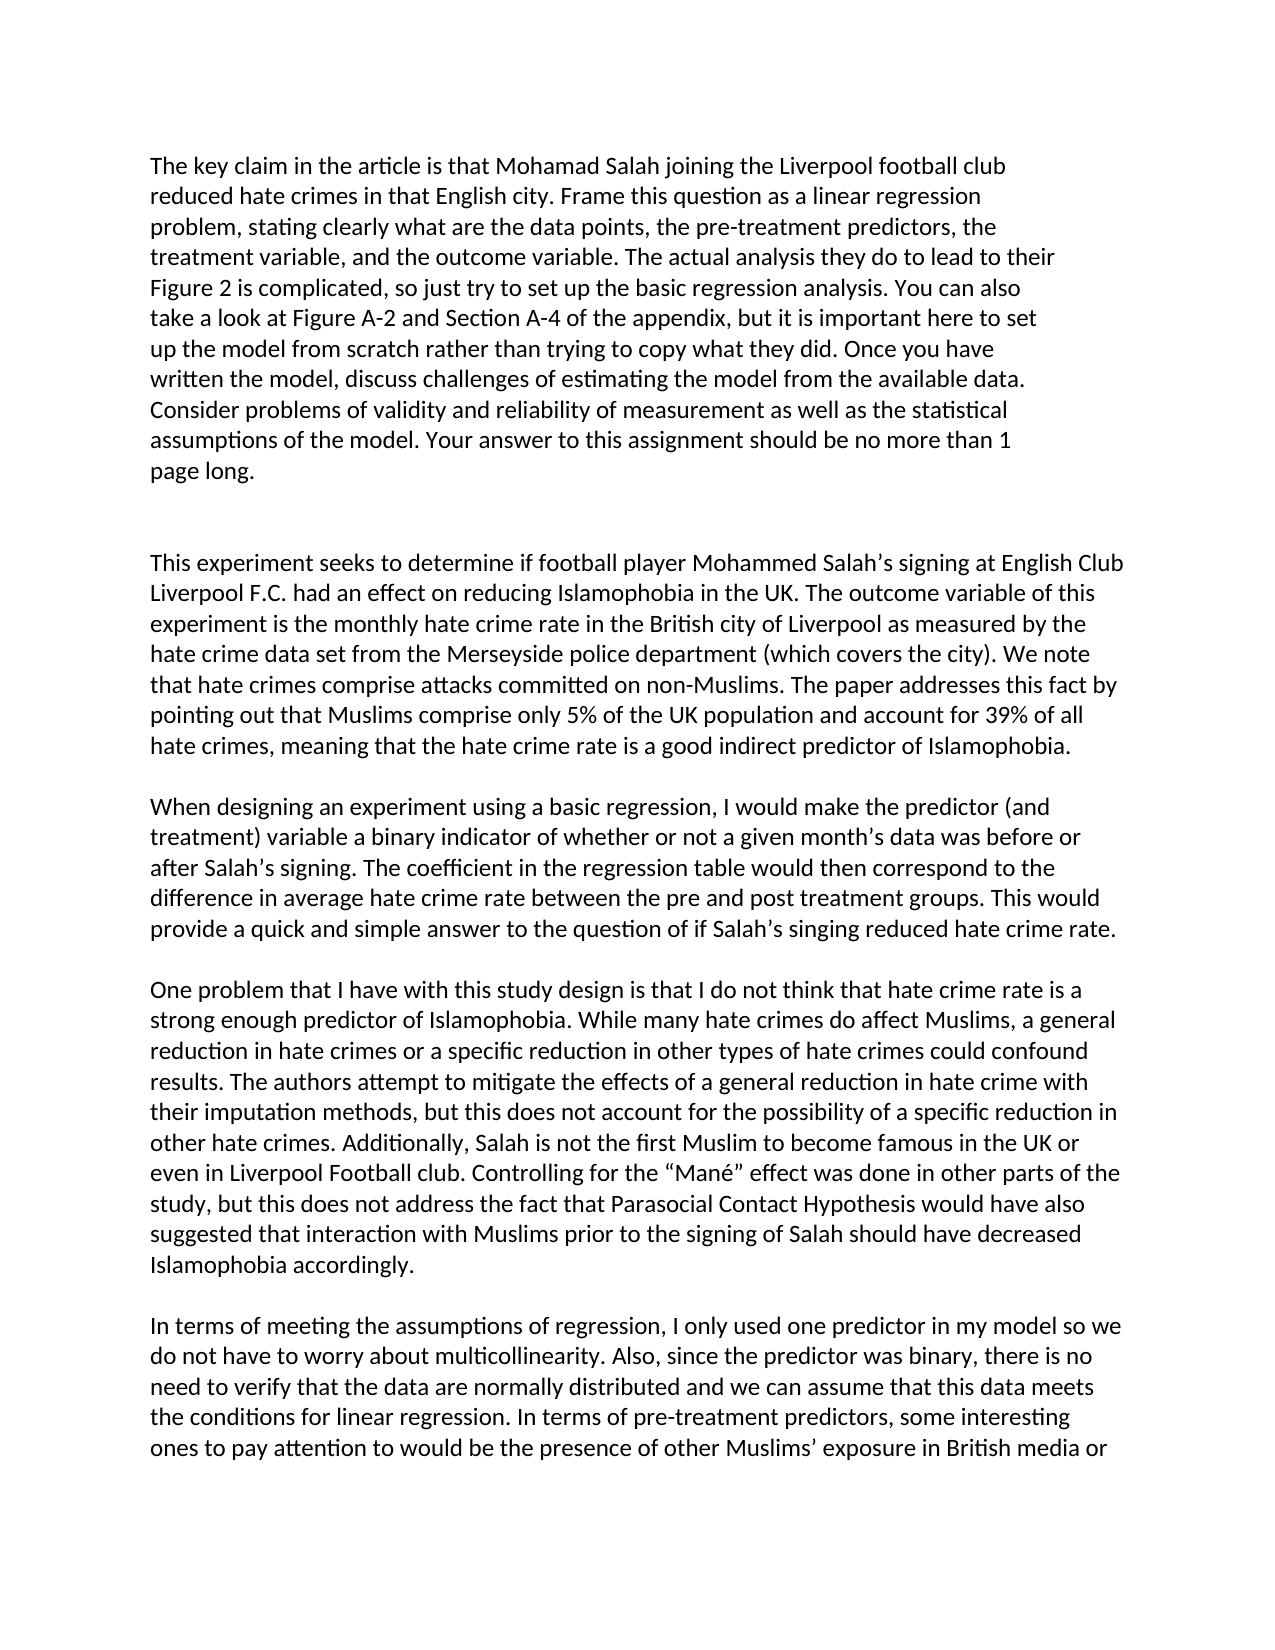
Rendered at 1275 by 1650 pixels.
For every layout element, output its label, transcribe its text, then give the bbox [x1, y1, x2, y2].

text reduced hate crimes in that English city. Frame this question as a linear regression [150, 181, 1125, 211]
text page long. [150, 455, 1125, 486]
text take a look at Figure A-2 and Section A-4 of the appendix, but it is important here to set [150, 303, 1125, 333]
text Consider problems of validity and reliability of measurement as well as the statistical [150, 394, 1125, 425]
text One problem that I have with this study design is that I do not think that hate crime rate is a strong enough predictor of Islamophobia. While many hate crimes do affect Muslims, a general reduction in hate crimes or a specific reduction in other types of hate crimes could confound results. The authors attempt to mitigate the effects of a general reduction in hate crime with their imputation methods, but this does not account for the possibility of a specific reduction in other hate crimes. Additionally, Salah is not the first Muslim to become famous in the UK or even in Liverpool Football club. Controlling for the “Mané” effect was done in other parts of the study, but this does not address the fact that Parasocial Contact Hypothesis would have also suggested that interaction with Muslims prior to the signing of Salah should have decreased Islamophobia accordingly. [150, 974, 1125, 1279]
text written the model, discuss challenges of estimating the model from the available data. [150, 364, 1125, 394]
text When designing an experiment using a basic regression, I would make the predictor (and treatment) variable a binary indicator of whether or not a given month’s data was before or after Salah’s signing. The coefficient in the regression table would then correspond to the difference in average hate crime rate between the pre and post treatment groups. This would provide a quick and simple answer to the question of if Salah’s singing reduced hate crime rate. [150, 791, 1125, 943]
text The key claim in the article is that Mohamad Salah joining the Liverpool football club [150, 150, 1125, 181]
text This experiment seeks to determine if football player Mohammed Salah’s signing at English Club Liverpool F.C. had an effect on reducing Islamophobia in the UK. The outcome variable of this experiment is the monthly hate crime rate in the British city of Liverpool as measured by the hate crime data set from the Merseyside police department (which covers the city). We note that hate crimes comprise attacks committed on non-Muslims. The paper addresses this fact by pointing out that Muslims comprise only 5% of the UK population and account for 39% of all hate crimes, meaning that the hate crime rate is a good indirect predictor of Islamophobia. [150, 547, 1125, 760]
text Figure 2 is complicated, so just try to set up the basic regression analysis. You can also [150, 272, 1125, 303]
text problem, stating clearly what are the data points, the pre-treatment predictors, the [150, 211, 1125, 242]
text assumptions of the model. Your answer to this assignment should be no more than 1 [150, 425, 1125, 455]
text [150, 1310, 1125, 1462]
text up the model from scratch rather than trying to copy what they did. Once you have [150, 333, 1125, 364]
text treatment variable, and the outcome variable. The actual analysis they do to lead to their [150, 242, 1125, 272]
